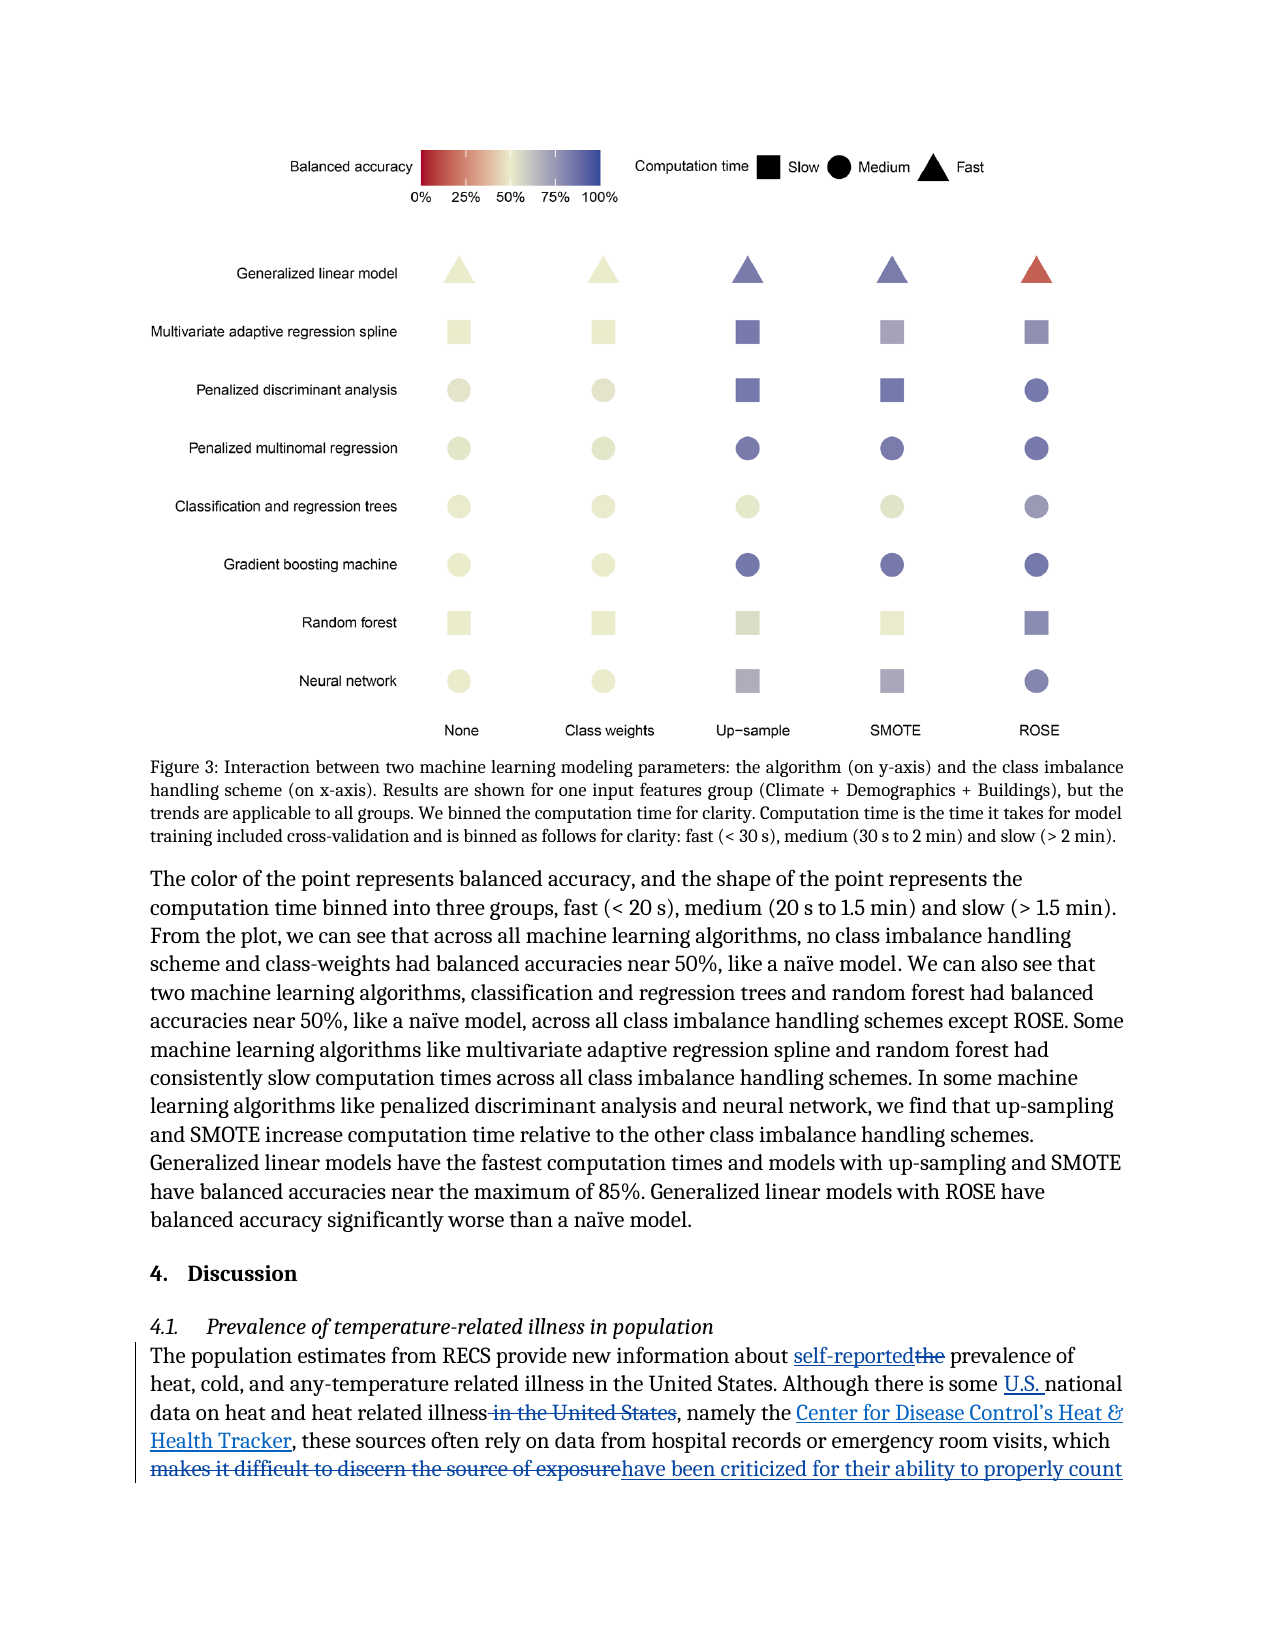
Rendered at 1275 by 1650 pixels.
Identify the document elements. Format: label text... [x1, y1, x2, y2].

picture [150, 150, 1123, 740]
subtitle Discussion [150, 1261, 1125, 1287]
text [150, 1342, 1125, 1482]
subtitle Prevalence of temperature-related illness in population [150, 1314, 1125, 1340]
text The color of the point represents balanced accuracy, and the shape of the point represents the computation time binned into three groups, fast (< 20 s), medium (20 s to 1.5 min) and slow (> 1.5 min). From the plot, we can see that across all machine learning algorithms, no class imbalance handling scheme and class-weights had balanced accuracies near 50%, like a naïve model. We can also see that two machine learning algorithms, classification and regression trees and random forest had balanced accuracies near 50%, like a naïve model, across all class imbalance handling schemes except ROSE. Some machine learning algorithms like multivariate adaptive regression spline and random forest had consistently slow computation times across all class imbalance handling schemes. In some machine learning algorithms like penalized discriminant analysis and neural network, we find that up-sampling and SMOTE increase computation time relative to the other class imbalance handling schemes. Generalized linear models have the fastest computation times and models with up-sampling and SMOTE have balanced accuracies near the maximum of 85%. Generalized linear models with ROSE have balanced accuracy significantly worse than a naïve model. [150, 866, 1125, 1233]
